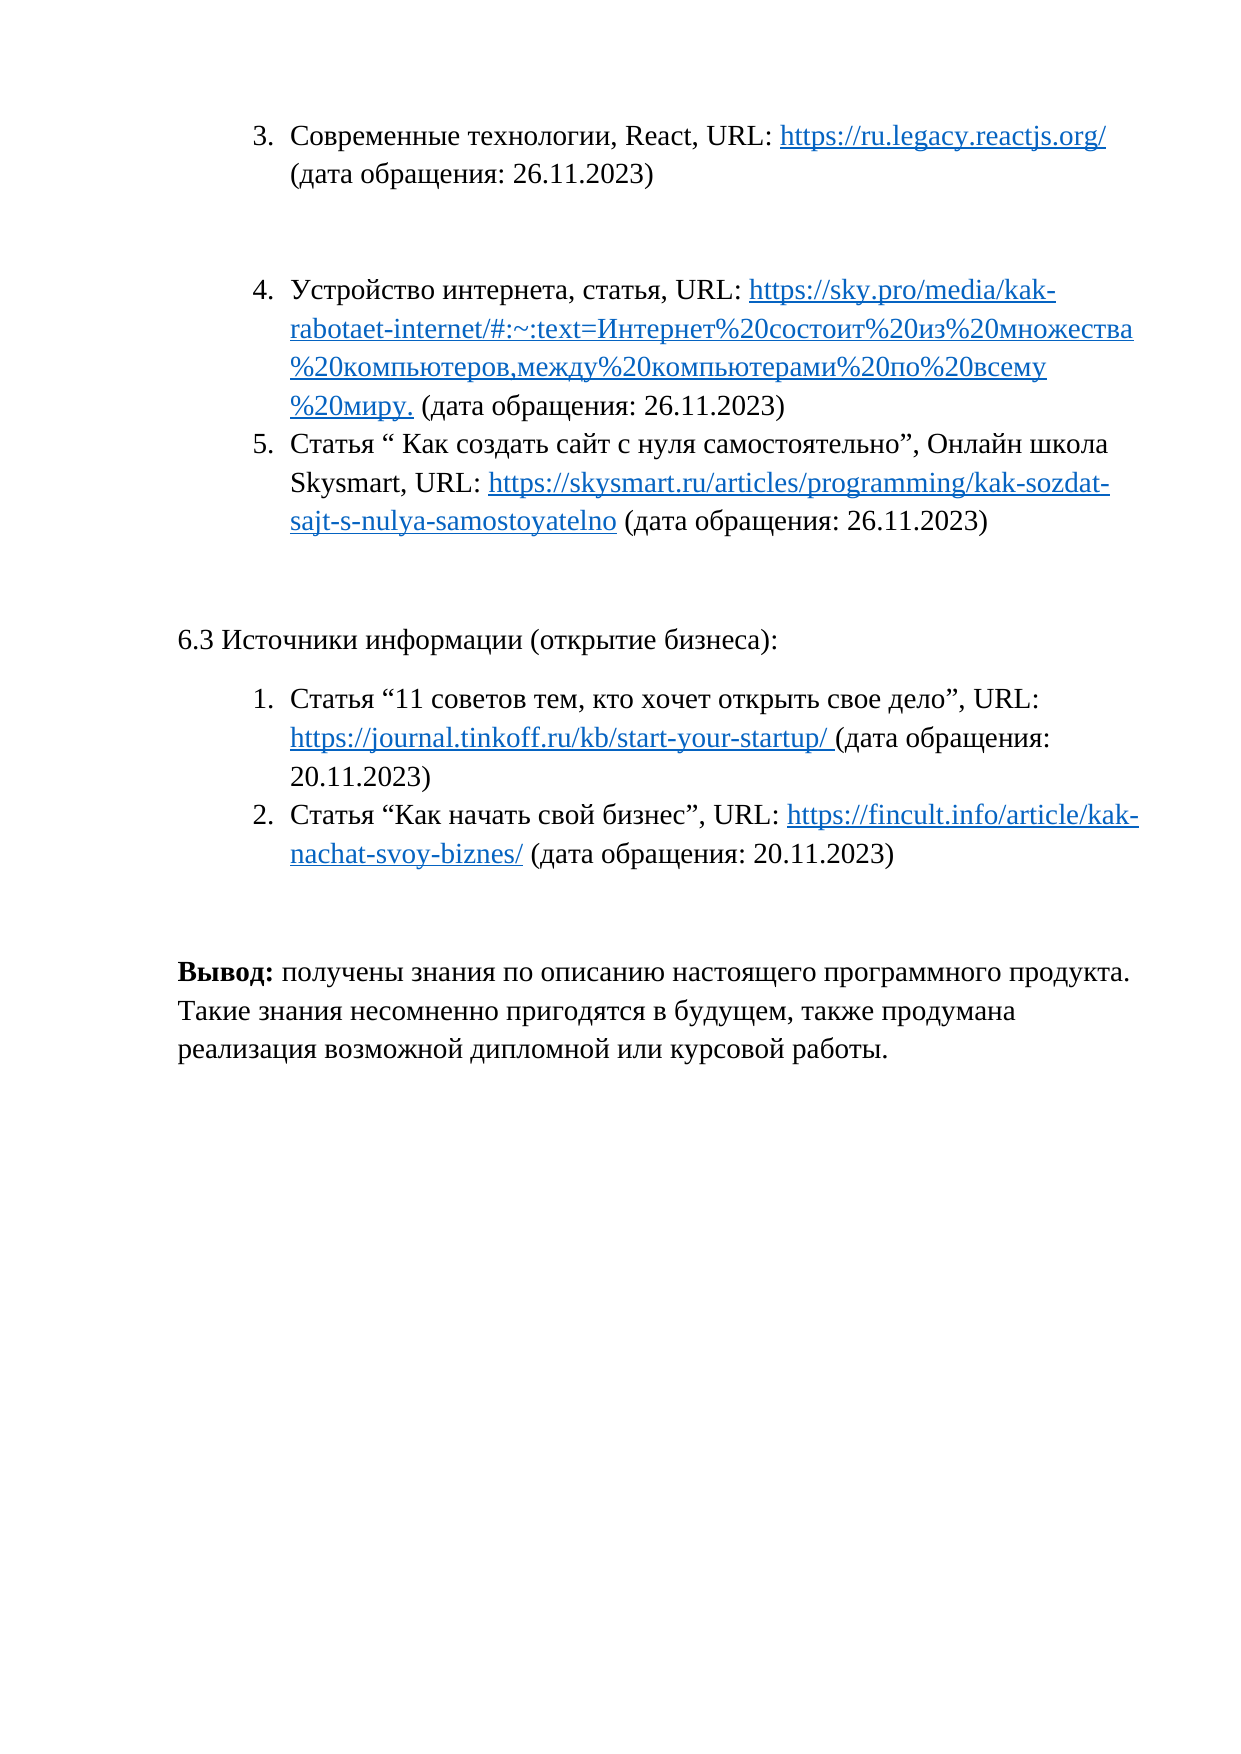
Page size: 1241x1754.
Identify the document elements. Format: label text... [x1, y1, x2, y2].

list Устройство интернета, статья, URL: https://sky.pro/media/kak-rabotaet-internet/#:~:text=Интернет%20состоит%20из%20множества%20компьютеров,между%20компьютерами%20по%20всему%20миру. (дата обращения: 26.11.2023) [252, 272, 1152, 421]
text Вывод: получены знания по описанию настоящего программного продукта. Такие знания несомненно пригодятся в будущем, также продумана реализация возможной дипломной или курсовой работы. [177, 954, 1152, 1065]
list Статья “Как начать свой бизнес”, URL: https://fincult.info/article/kak-nachat-svoy-biznes/ (дата обращения: 20.11.2023) [252, 797, 1152, 869]
list Современные технологии, React, URL: https://ru.legacy.reactjs.org/ (дата обращения: 26.11.2023) [252, 118, 1152, 190]
text 6.3 Источники информации (открытие бизнеса): [177, 622, 1152, 656]
list Статья “ Как создать сайт с нуля самостоятельно”, Онлайн школа Skysmart, URL: https://skysmart.ru/articles/programming/kak-sozdat-sajt-s-nulya-samostoyatelno (дата обращения: 26.11.2023) [252, 426, 1152, 537]
list Статья “11 советов тем, кто хочет открыть свое дело”, URL: https://journal.tinkoff.ru/kb/start-your-startup/ (дата обращения: 20.11.2023) [252, 682, 1152, 792]
